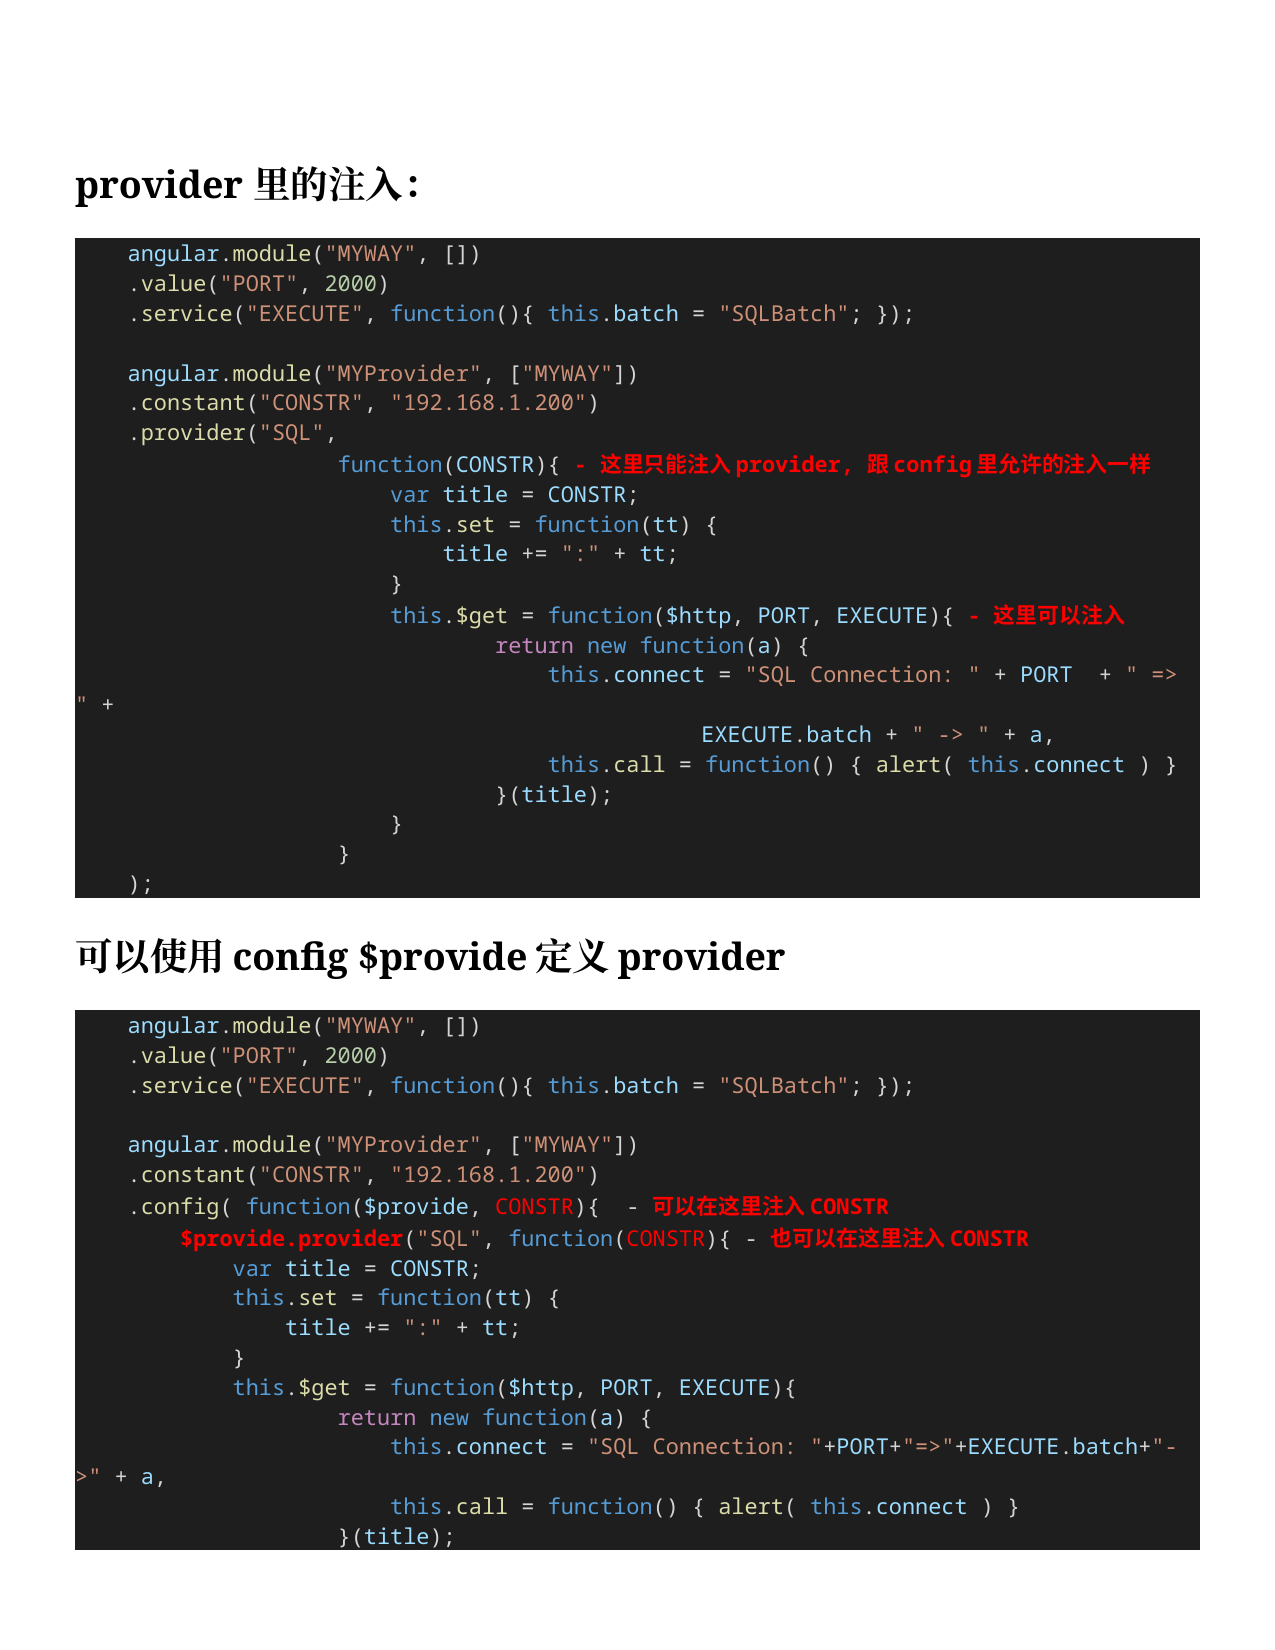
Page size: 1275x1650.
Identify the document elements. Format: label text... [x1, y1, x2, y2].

text angular.module("MYWAY", []) [75, 238, 1200, 268]
text function(CONSTR){ - 这里只能注入provider, 跟config里允许的注入一样 [75, 447, 1200, 479]
text .value("PORT", 2000) [75, 268, 1200, 298]
text this.call = function() { alert( this.connect ) } [75, 1491, 1200, 1521]
text .value("PORT", 2000) [75, 1040, 1200, 1070]
text } [75, 1342, 1200, 1372]
text var title = CONSTR; [75, 1252, 1200, 1282]
text .config( function($provide, CONSTR){ - 可以在这里注入CONSTR [75, 1189, 1200, 1221]
text this.connect = "SQL Connection: "+PORT+"=>"+EXECUTE.batch+"->" + a, [75, 1431, 1200, 1491]
text }(title); [75, 779, 1200, 808]
text title += ":" + tt; [75, 538, 1200, 568]
text ); [75, 868, 1200, 898]
text this.set = function(tt) { [75, 1282, 1200, 1312]
subtitle 可以使用config $provide定义provider [75, 927, 1200, 981]
text return new function(a) { [75, 630, 1200, 659]
text this.$get = function($http, PORT, EXECUTE){ - 这里可以注入 [75, 598, 1200, 630]
text } [75, 808, 1200, 838]
text .constant("CONSTR", "192.168.1.200") [75, 1159, 1200, 1189]
text angular.module("MYProvider", ["MYWAY"]) [75, 358, 1200, 387]
text title += ":" + tt; [75, 1312, 1200, 1342]
text return new function(a) { [75, 1401, 1200, 1431]
text angular.module("MYProvider", ["MYWAY"]) [75, 1129, 1200, 1159]
subtitle provider 里的注入： [75, 155, 1200, 209]
text this.set = function(tt) { [75, 508, 1200, 538]
text EXECUTE.batch + " -> " + a, [75, 719, 1200, 749]
text .service("EXECUTE", function(){ this.batch = "SQLBatch"; }); [75, 298, 1200, 328]
text $provide.provider("SQL", function(CONSTR){ - 也可以在这里注入CONSTR [75, 1221, 1200, 1252]
text this.connect = "SQL Connection: " + PORT + " => " + [75, 659, 1200, 719]
text this.call = function() { alert( this.connect ) } [75, 749, 1200, 779]
text .service("EXECUTE", function(){ this.batch = "SQLBatch"; }); [75, 1070, 1200, 1099]
text .provider("SQL", [75, 417, 1200, 447]
text this.$get = function($http, PORT, EXECUTE){ [75, 1372, 1200, 1401]
text } [75, 838, 1200, 868]
text angular.module("MYWAY", []) [75, 1010, 1200, 1040]
text } [75, 568, 1200, 598]
text }(title); [75, 1521, 1200, 1550]
text var title = CONSTR; [75, 479, 1200, 508]
text .constant("CONSTR", "192.168.1.200") [75, 387, 1200, 417]
